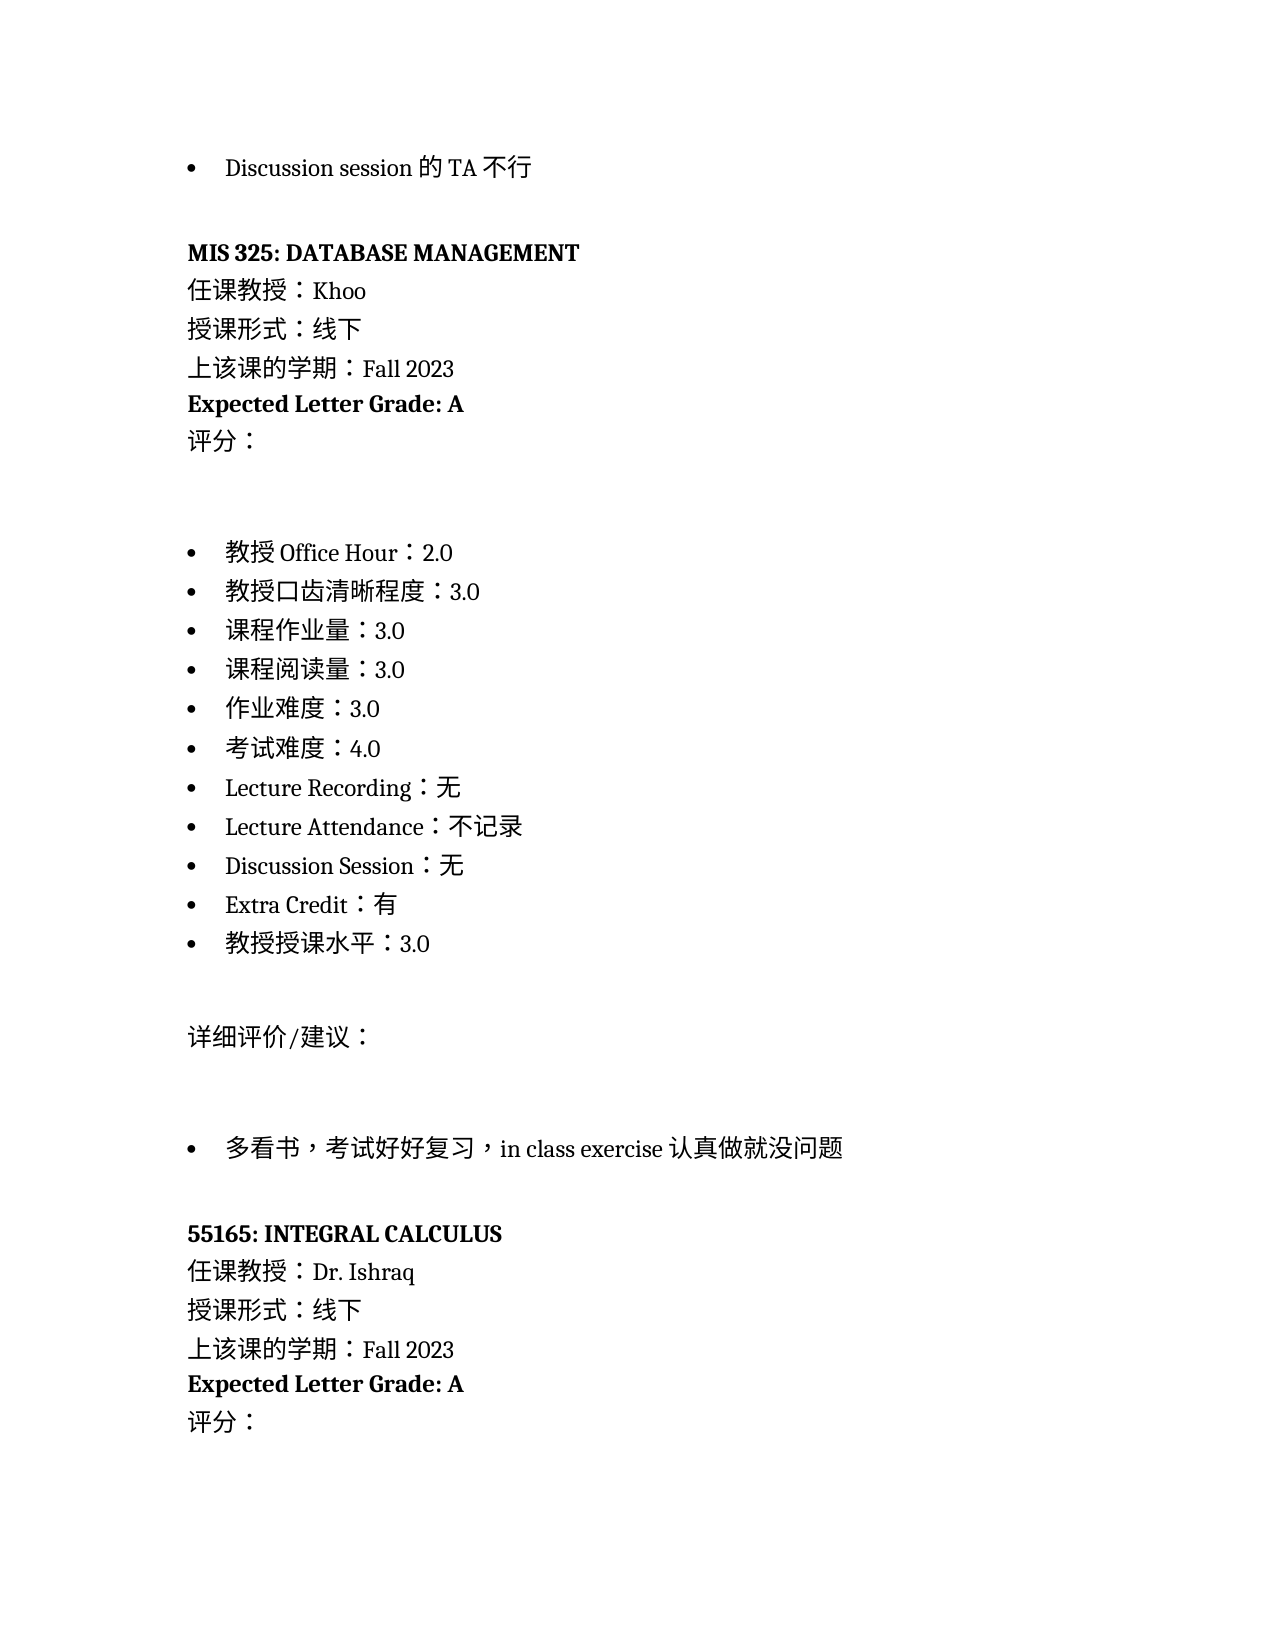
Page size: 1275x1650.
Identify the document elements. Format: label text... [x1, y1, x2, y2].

list 课程作业量：3.0 [187, 613, 1087, 647]
list Lecture Attendance：不记录 [187, 808, 1087, 843]
text 55165: INTEGRAL CALCULUS 任课教授：Dr. Ishraq 授课形式：线下 上该课的学期：Fall 2023 Expected Letter Grade: A 评分： [187, 1220, 1087, 1438]
list Lecture Recording：无 [187, 769, 1087, 803]
list 多看书，考试好好复习，in class exercise认真做就没问题 [187, 1131, 1087, 1195]
text 详细评价/建议： [187, 986, 1087, 1054]
list Discussion Session：无 [187, 848, 1087, 882]
list 考试难度：4.0 [187, 730, 1087, 764]
list 课程阅读量：3.0 [187, 652, 1087, 686]
list 教授口齿清晰程度：3.0 [187, 573, 1087, 608]
list 作业难度：3.0 [187, 691, 1087, 725]
list Extra Credit：有 [187, 887, 1087, 921]
list 教授授课水平：3.0 [187, 926, 1087, 960]
list 教授Office Hour：2.0 [187, 534, 1087, 568]
text MIS 325: DATABASE MANAGEMENT 任课教授：Khoo 授课形式：线下 上该课的学期：Fall 2023 Expected Letter Grade: A 评分： [187, 239, 1087, 457]
list Discussion session的TA不行 [187, 150, 1087, 214]
